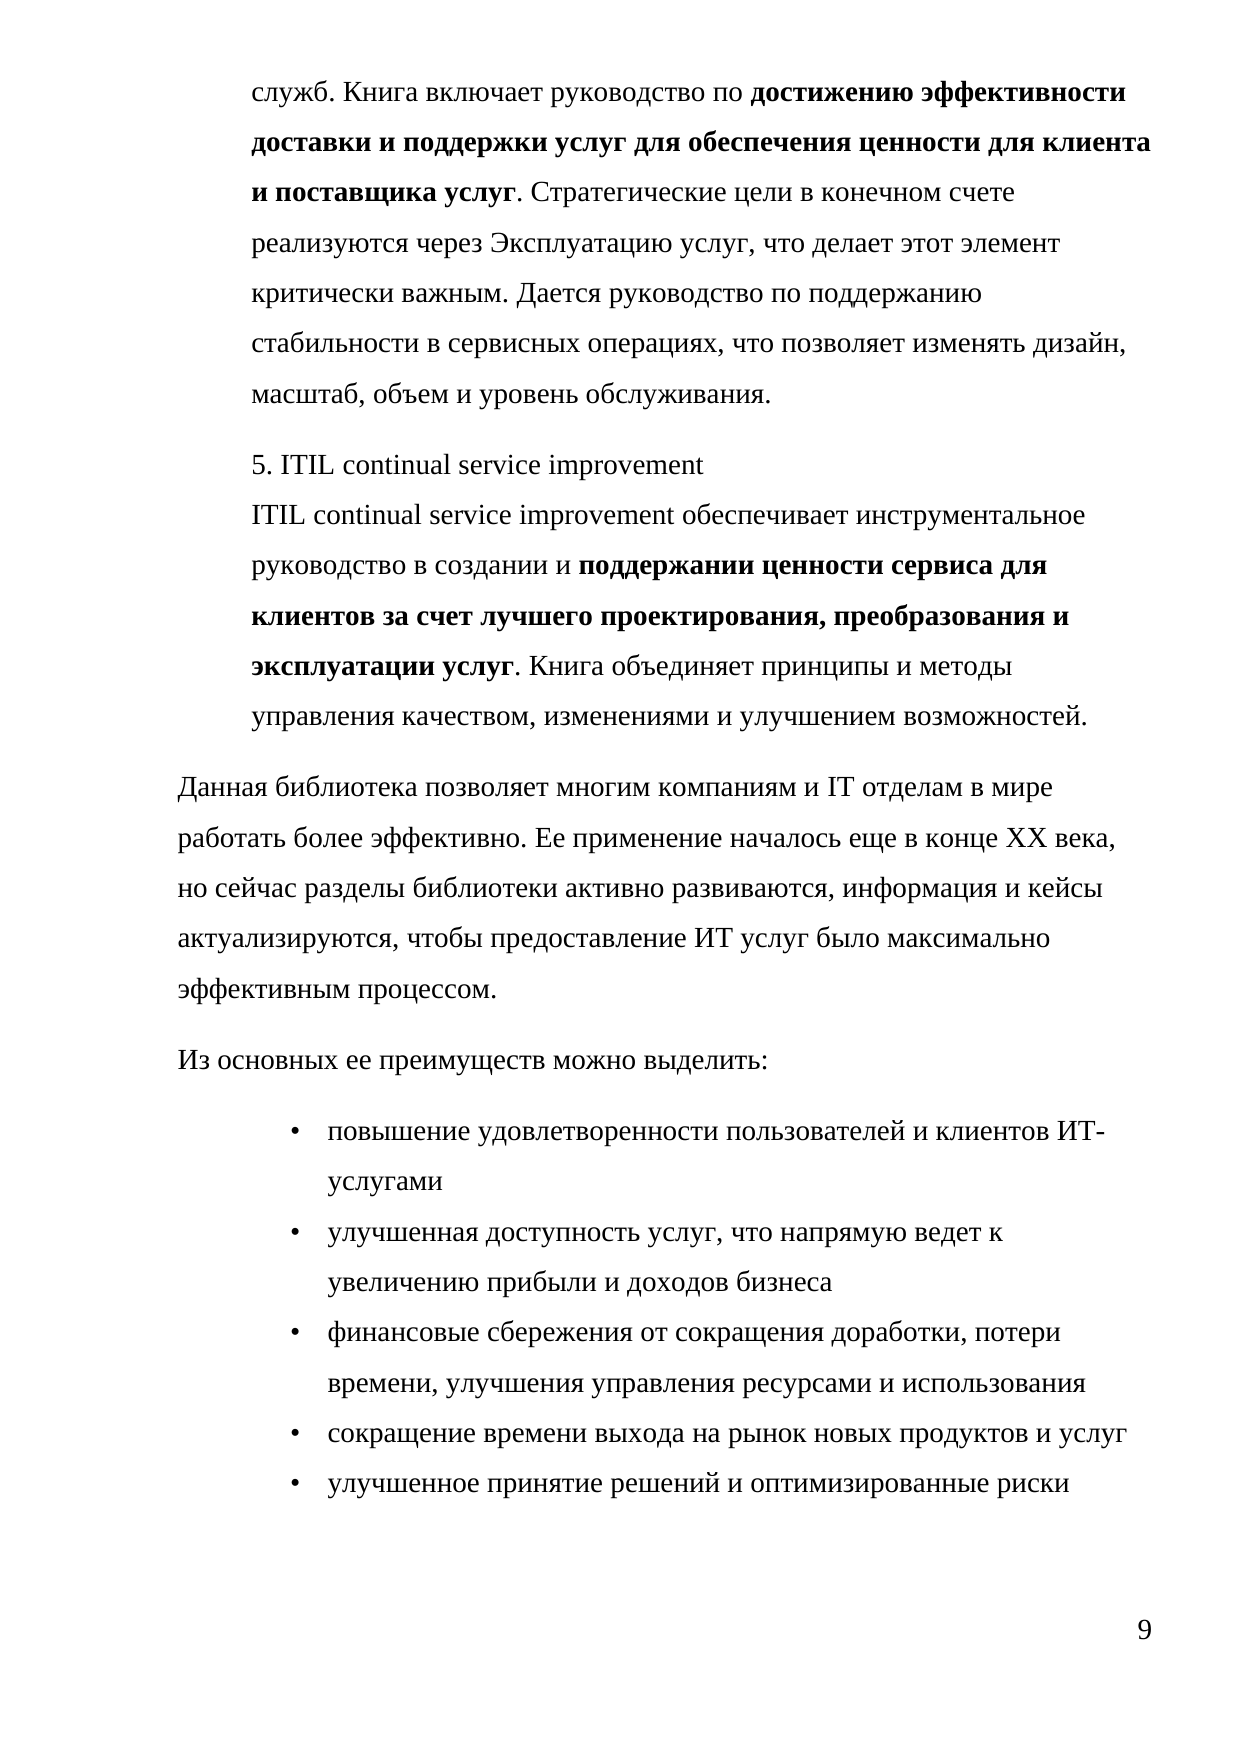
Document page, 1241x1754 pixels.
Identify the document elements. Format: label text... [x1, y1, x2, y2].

list улучшенное принятие решений и оптимизированные риски [290, 1465, 1152, 1499]
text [251, 74, 1152, 409]
list сокращение времени выхода на рынок новых продуктов и услуг [290, 1415, 1152, 1448]
list улучшенная доступность услуг, что напрямую ведет к увеличению прибыли и доходов бизнеса [290, 1214, 1152, 1298]
text Данная библиотека позволяет многим компаниям и IT отделам в мире работать более эффективно. Ее применение началось еще в конце XX века, но сейчас разделы библиотеки активно развиваются, информация и кейсы актуализируются, чтобы предоставление ИТ услуг было максимально эффективным процессом. [177, 769, 1152, 1004]
text Из основных ее преимуществ можно выделить: [177, 1042, 1152, 1076]
list финансовые сбережения от сокращения доработки, потери времени, улучшения управления ресурсами и использования [290, 1314, 1152, 1398]
text 5. ITIL continual service improvement ITIL continual service improvement обеспечивает инструментальное руководство в создании и поддержании ценности сервиса для клиентов за счет лучшего проектирования, преобразования и эксплуатации услуг. Книга объединяет принципы и методы управления качеством, изменениями и улучшением возможностей. [251, 447, 1152, 732]
list повышение удовлетворенности пользователей и клиентов ИТ-услугами [290, 1113, 1152, 1197]
